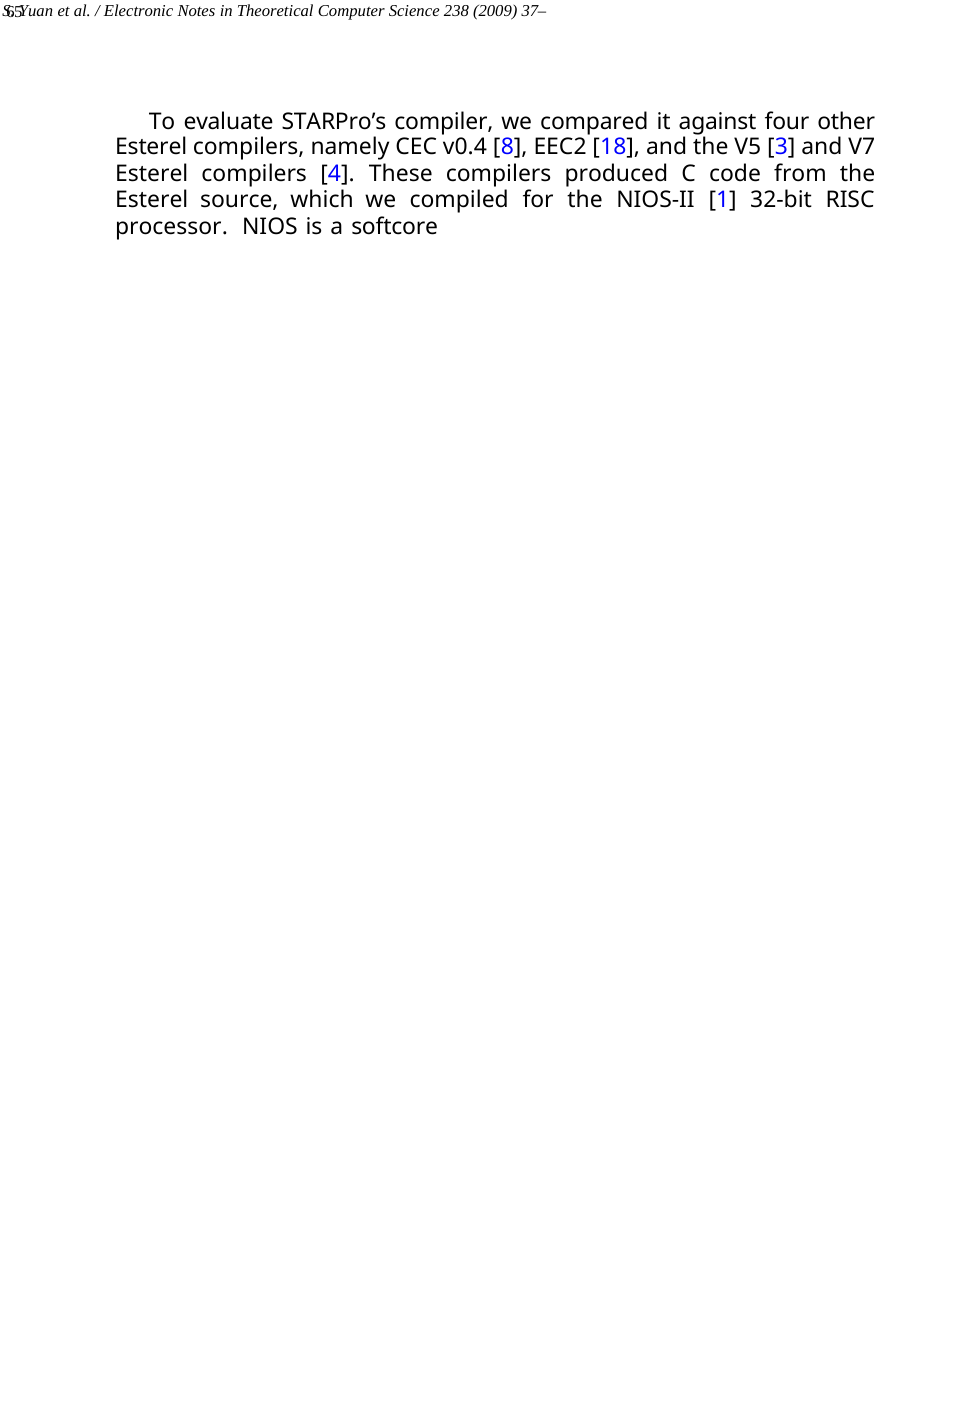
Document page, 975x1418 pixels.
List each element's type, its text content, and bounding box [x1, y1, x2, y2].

text To evaluate STARPro’s compiler, we compared it against four other Esterel compilers, namely CEC v0.4 [8], EEC2 [18], and the V5 [3] and V7 Esterel compilers [4]. These compilers produced C code from the Esterel source, which we compiled for the NIOS-II [1] 32-bit RISC processor. NIOS is a softcore [115, 108, 875, 241]
